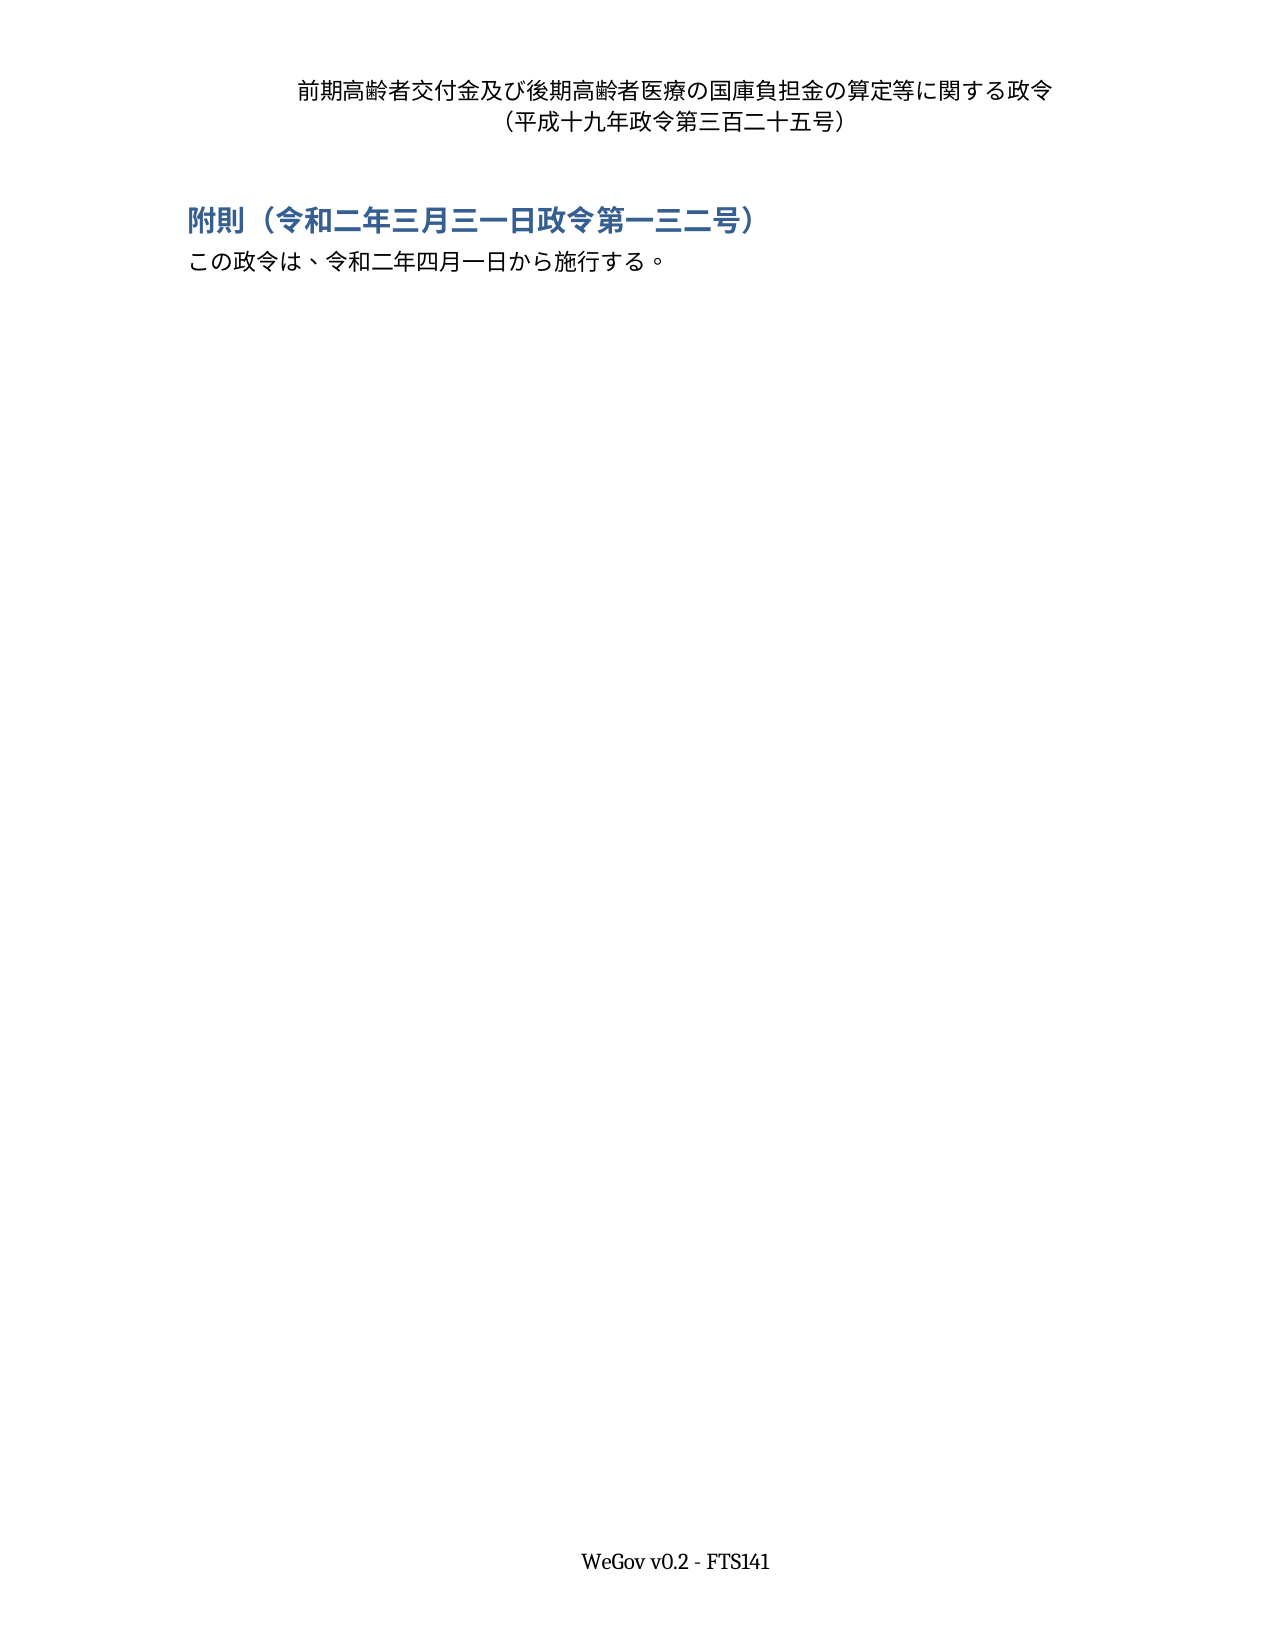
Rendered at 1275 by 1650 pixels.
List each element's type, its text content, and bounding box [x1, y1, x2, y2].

text この政令は、令和二年四月一日から施行する。 [187, 246, 1087, 277]
subtitle 附則（令和二年三月三一日政令第一三二号） [187, 200, 1087, 240]
